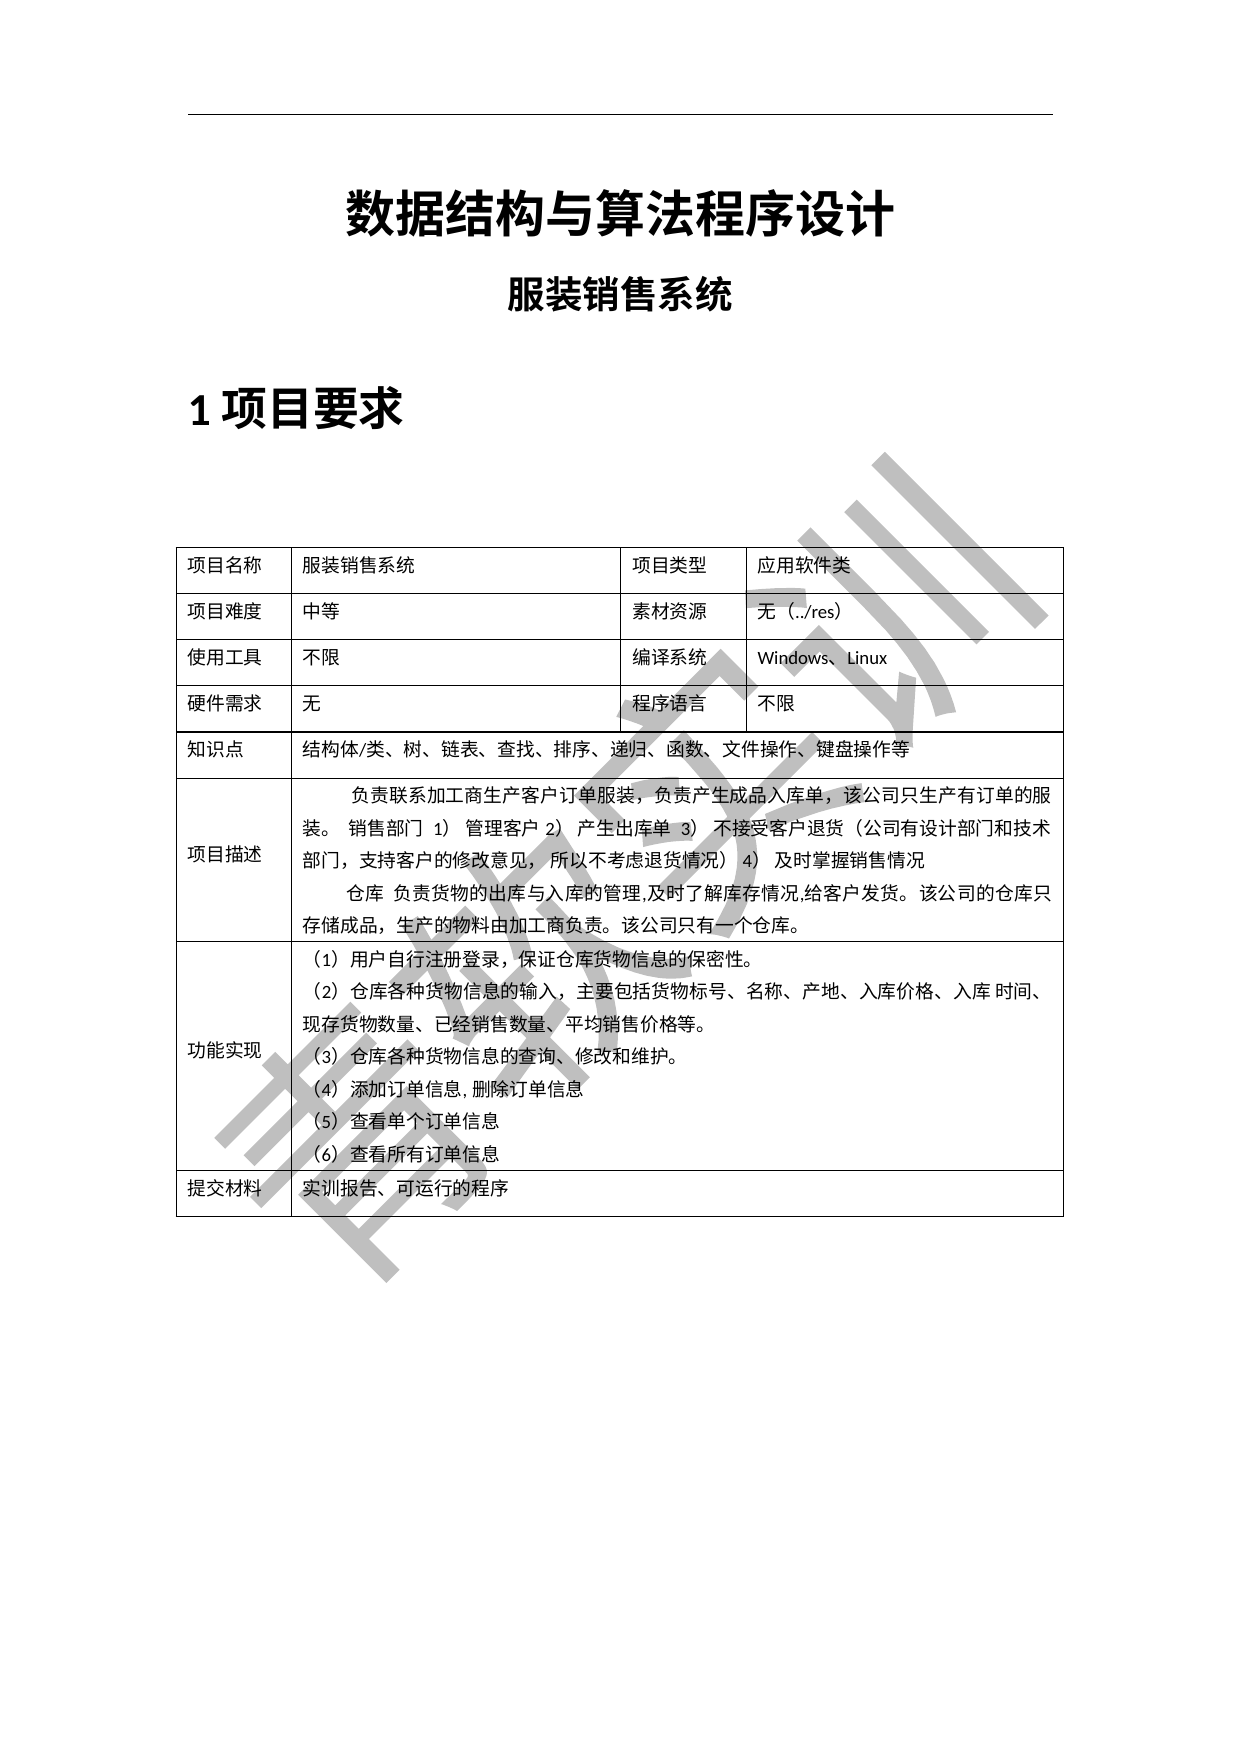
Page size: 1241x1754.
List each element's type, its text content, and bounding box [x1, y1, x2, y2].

table_cell 不限 [292, 640, 620, 685]
table_cell 编译系统 [621, 640, 746, 685]
table_cell 无（../res） [747, 594, 1063, 639]
table_cell 提交材料 [177, 1171, 291, 1216]
text 服装销售系统 [187, 259, 1053, 324]
table_cell 结构体/类、树、链表、查找、排序、递归、函数、文件操作、键盘操作等 [292, 733, 1063, 777]
table_cell 知识点 [177, 733, 291, 777]
table_cell 硬件需求 [177, 686, 291, 731]
table_cell 不限 [747, 686, 1063, 731]
table_cell 功能实现 [177, 942, 291, 1169]
table_cell 素材资源 [621, 594, 746, 639]
table_cell 负责联系加工商生产客户订单服装，负责产生成品入库单，该公司只生产有订单的服装。 销售部门 1） 管理客户 2） 产生出库单 3） 不接受客户退货（公司有设计部门和技术部门，支持客户的修改意见， 所以不考虑退货情况） 4） 及时掌握销售情况 仓库 负责货物的出库与入库的管理,及时了解库存情况,给客户发货。该公司的仓库只存储成品，生产的物料由加工商负责。该公司只有一个仓库。 [292, 779, 1063, 941]
table_header 项目类型 [621, 548, 746, 593]
table_header 项目名称 [177, 548, 291, 593]
table_cell 项目描述 [177, 779, 291, 941]
table_cell 无 [292, 686, 620, 731]
table_header 应用软件类 [747, 548, 1063, 593]
table_cell 中等 [292, 594, 620, 639]
table_header 服装销售系统 [292, 548, 620, 593]
table_cell 实训报告、可运行的程序 [292, 1171, 1063, 1216]
table_cell 使用工具 [177, 640, 291, 685]
subtitle 1 项目要求 [187, 357, 1053, 454]
table_cell Windows、Linux [747, 640, 1063, 685]
table_cell （1）用户自行注册登录，保证仓库货物信息的保密性。 （2）仓库各种货物信息的输入，主要包括货物标号、名称、产地、入库价格、入库 时间、现存货物数量、已经销售数量、平均销售价格等。 （3）仓库各种货物信息的查询、修改和维护。 （4）添加订单信息, 删除订单信息 （5）查看单个订单信息 （6）查看所有订单信息 [292, 942, 1063, 1169]
table_cell 项目难度 [177, 594, 291, 639]
table_cell 程序语言 [621, 686, 746, 731]
text 数据结构与算法程序设计 [187, 162, 1053, 259]
